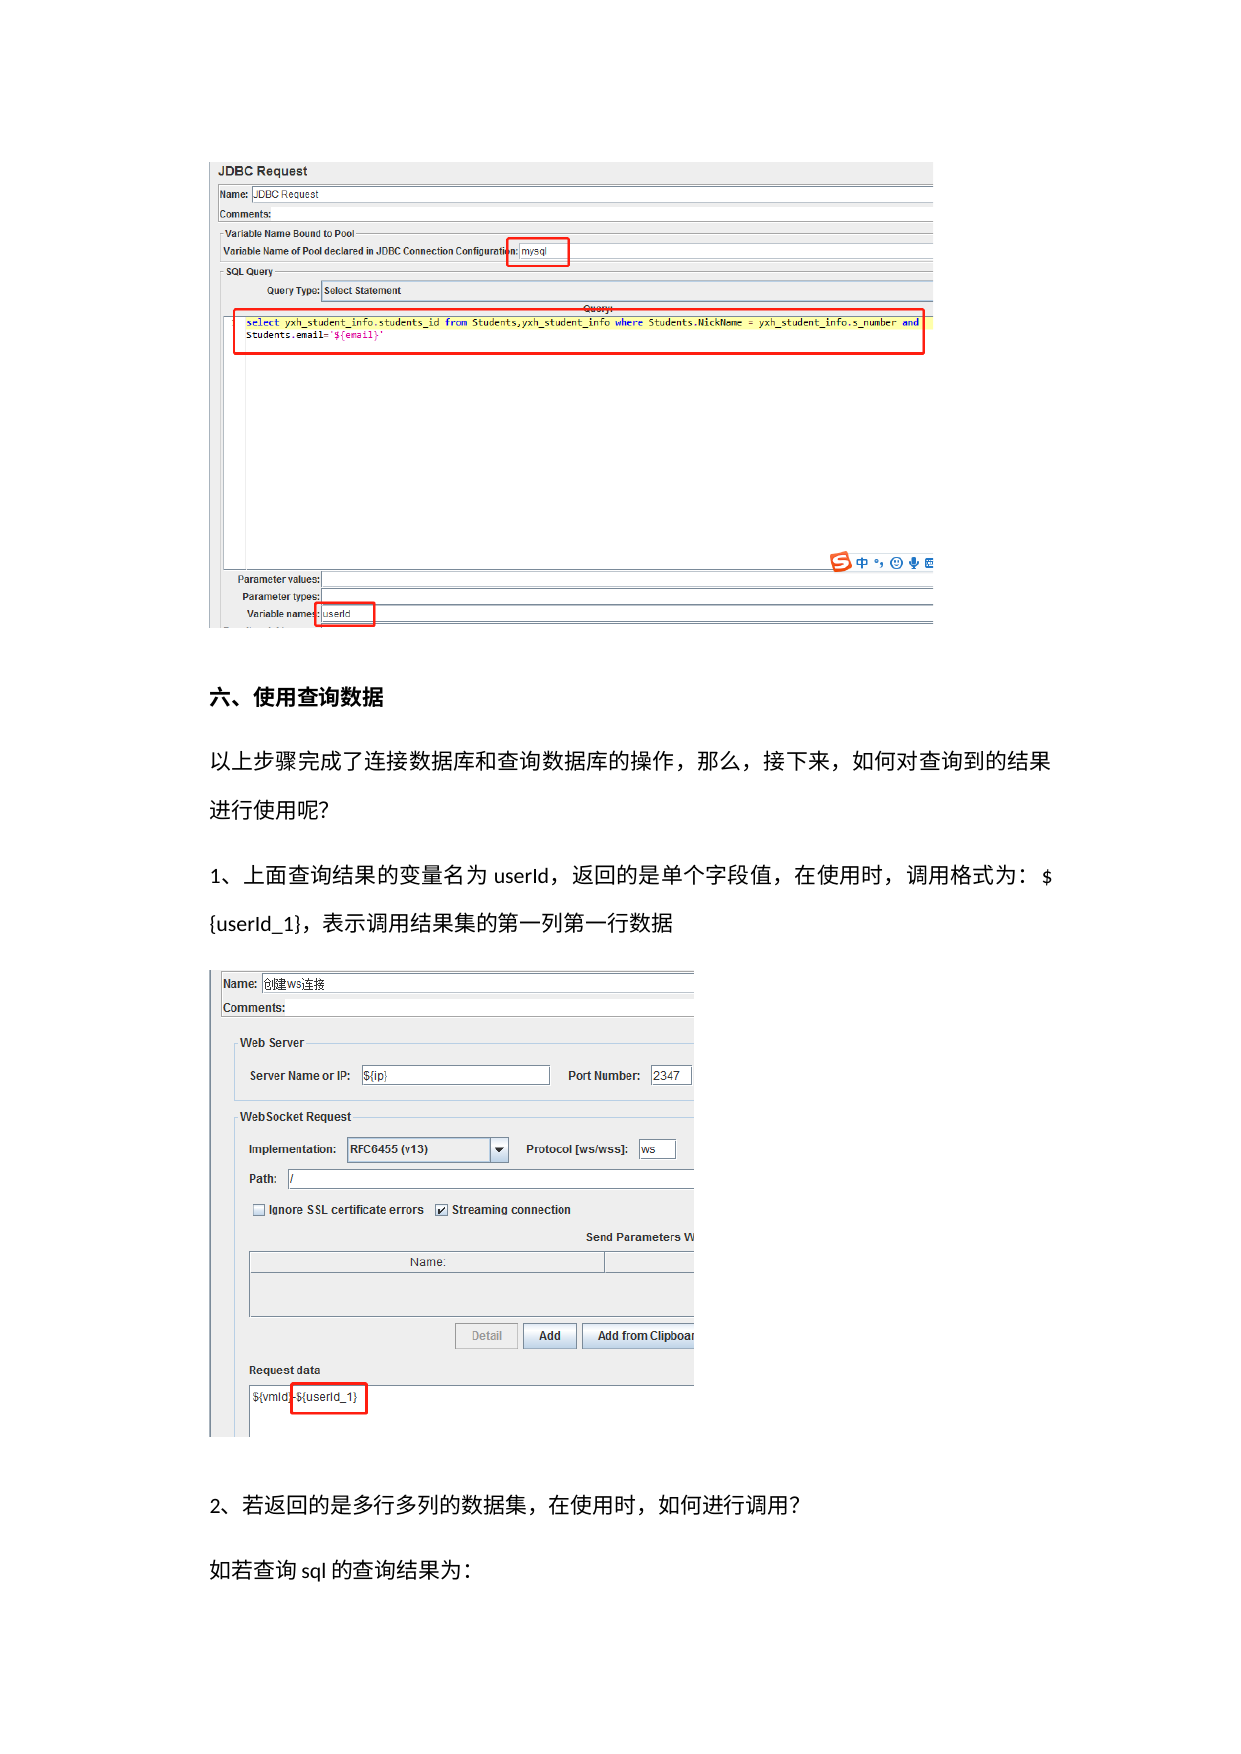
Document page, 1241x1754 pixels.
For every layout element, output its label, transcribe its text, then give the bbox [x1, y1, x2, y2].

list 1、上面查询结果的变量名为userId，返回的是单个字段值，在使用时，调用格式为：${userId_1}，表示调用结果集的第一列第一行数据 [209, 857, 1053, 938]
list 2、若返回的是多行多列的数据集，在使用时，如何进行调用？ [209, 1488, 1053, 1520]
picture [209, 970, 694, 1437]
picture [209, 162, 934, 628]
list 如若查询sql的查询结果为： [209, 1553, 1053, 1585]
list 六、使用查询数据 [209, 679, 1053, 712]
list 以上步骤完成了连接数据库和查询数据库的操作，那么，接下来，如何对查询到的结果进行使用呢？ [209, 744, 1053, 825]
